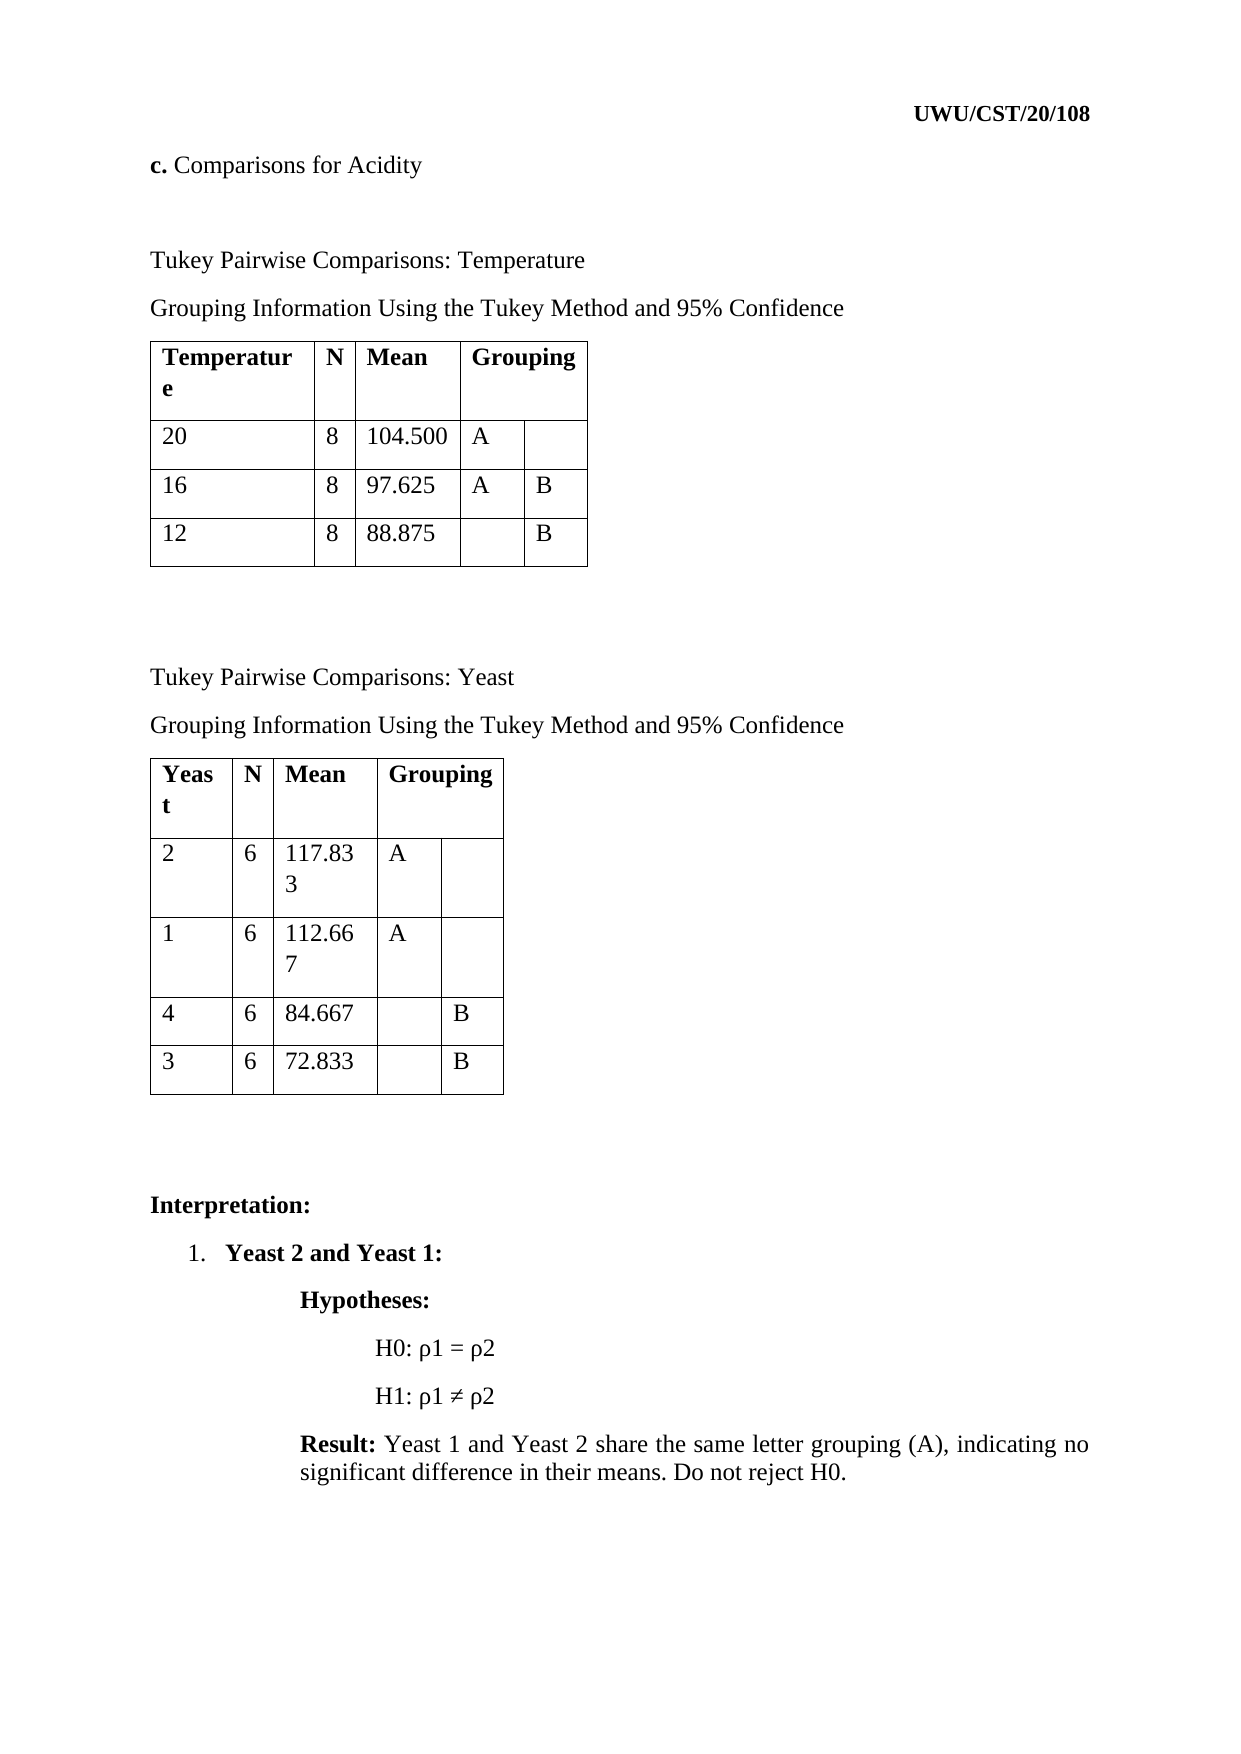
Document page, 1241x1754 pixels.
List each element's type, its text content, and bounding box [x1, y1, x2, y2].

table_cell [378, 998, 441, 1045]
table_header Mean [356, 342, 460, 420]
table_cell B [525, 470, 587, 517]
table_header N [233, 759, 273, 837]
table_header Temperature [151, 342, 314, 420]
text Hypotheses: [300, 1286, 1090, 1314]
list Yeast 2 and Yeast 1: [187, 1238, 1090, 1267]
table_cell 4 [151, 998, 232, 1045]
table_cell A [461, 470, 524, 517]
table_cell 6 [233, 1046, 273, 1094]
table_cell A [461, 421, 524, 469]
text Tukey Pairwise Comparisons: Yeast [150, 662, 1090, 691]
table_header Grouping [378, 759, 503, 837]
text Grouping Information Using the Tukey Method and 95% Confidence [150, 293, 1090, 322]
table_cell 20 [151, 421, 314, 469]
text Tukey Pairwise Comparisons: Temperature [150, 245, 1090, 274]
table_header N [315, 342, 355, 420]
table_cell 6 [233, 839, 273, 917]
table_cell 112.667 [274, 918, 377, 997]
text Interpretation: [150, 1190, 1090, 1219]
table_cell 97.625 [356, 470, 460, 517]
text c. Comparisons for Acidity [150, 150, 1090, 179]
table_header Grouping [461, 342, 587, 420]
table_cell [442, 839, 503, 917]
table_cell 8 [315, 519, 355, 566]
table_cell 88.875 [356, 519, 460, 566]
text H1: ρ1 ≠ ρ2 [375, 1381, 1090, 1410]
table_cell [442, 918, 503, 997]
table_cell 12 [151, 519, 314, 566]
text H0: ρ1 = ρ2 [375, 1333, 1090, 1362]
table_cell 2 [151, 839, 232, 917]
table_cell 104.500 [356, 421, 460, 469]
table_cell B [442, 1046, 503, 1094]
table_cell 6 [233, 918, 273, 997]
table_cell [525, 421, 587, 469]
table_cell A [378, 918, 441, 997]
table_cell 84.667 [274, 998, 377, 1045]
table_cell 1 [151, 918, 232, 997]
table_cell 117.833 [274, 839, 377, 917]
table_header Yeast [151, 759, 232, 837]
table_cell A [378, 839, 441, 917]
text Result: Yeast 1 and Yeast 2 share the same letter grouping (A), indicating no significant difference in their means. Do not reject H0. [300, 1429, 1090, 1486]
table_cell 6 [233, 998, 273, 1045]
table_cell B [525, 519, 587, 566]
table_cell [461, 519, 524, 566]
table_cell [378, 1046, 441, 1094]
text Grouping Information Using the Tukey Method and 95% Confidence [150, 710, 1090, 739]
table_cell 3 [151, 1046, 232, 1094]
table_cell 8 [315, 470, 355, 517]
table_header Mean [274, 759, 377, 837]
table_cell 72.833 [274, 1046, 377, 1094]
table_cell B [442, 998, 503, 1045]
table_cell 8 [315, 421, 355, 469]
table_cell 16 [151, 470, 314, 517]
